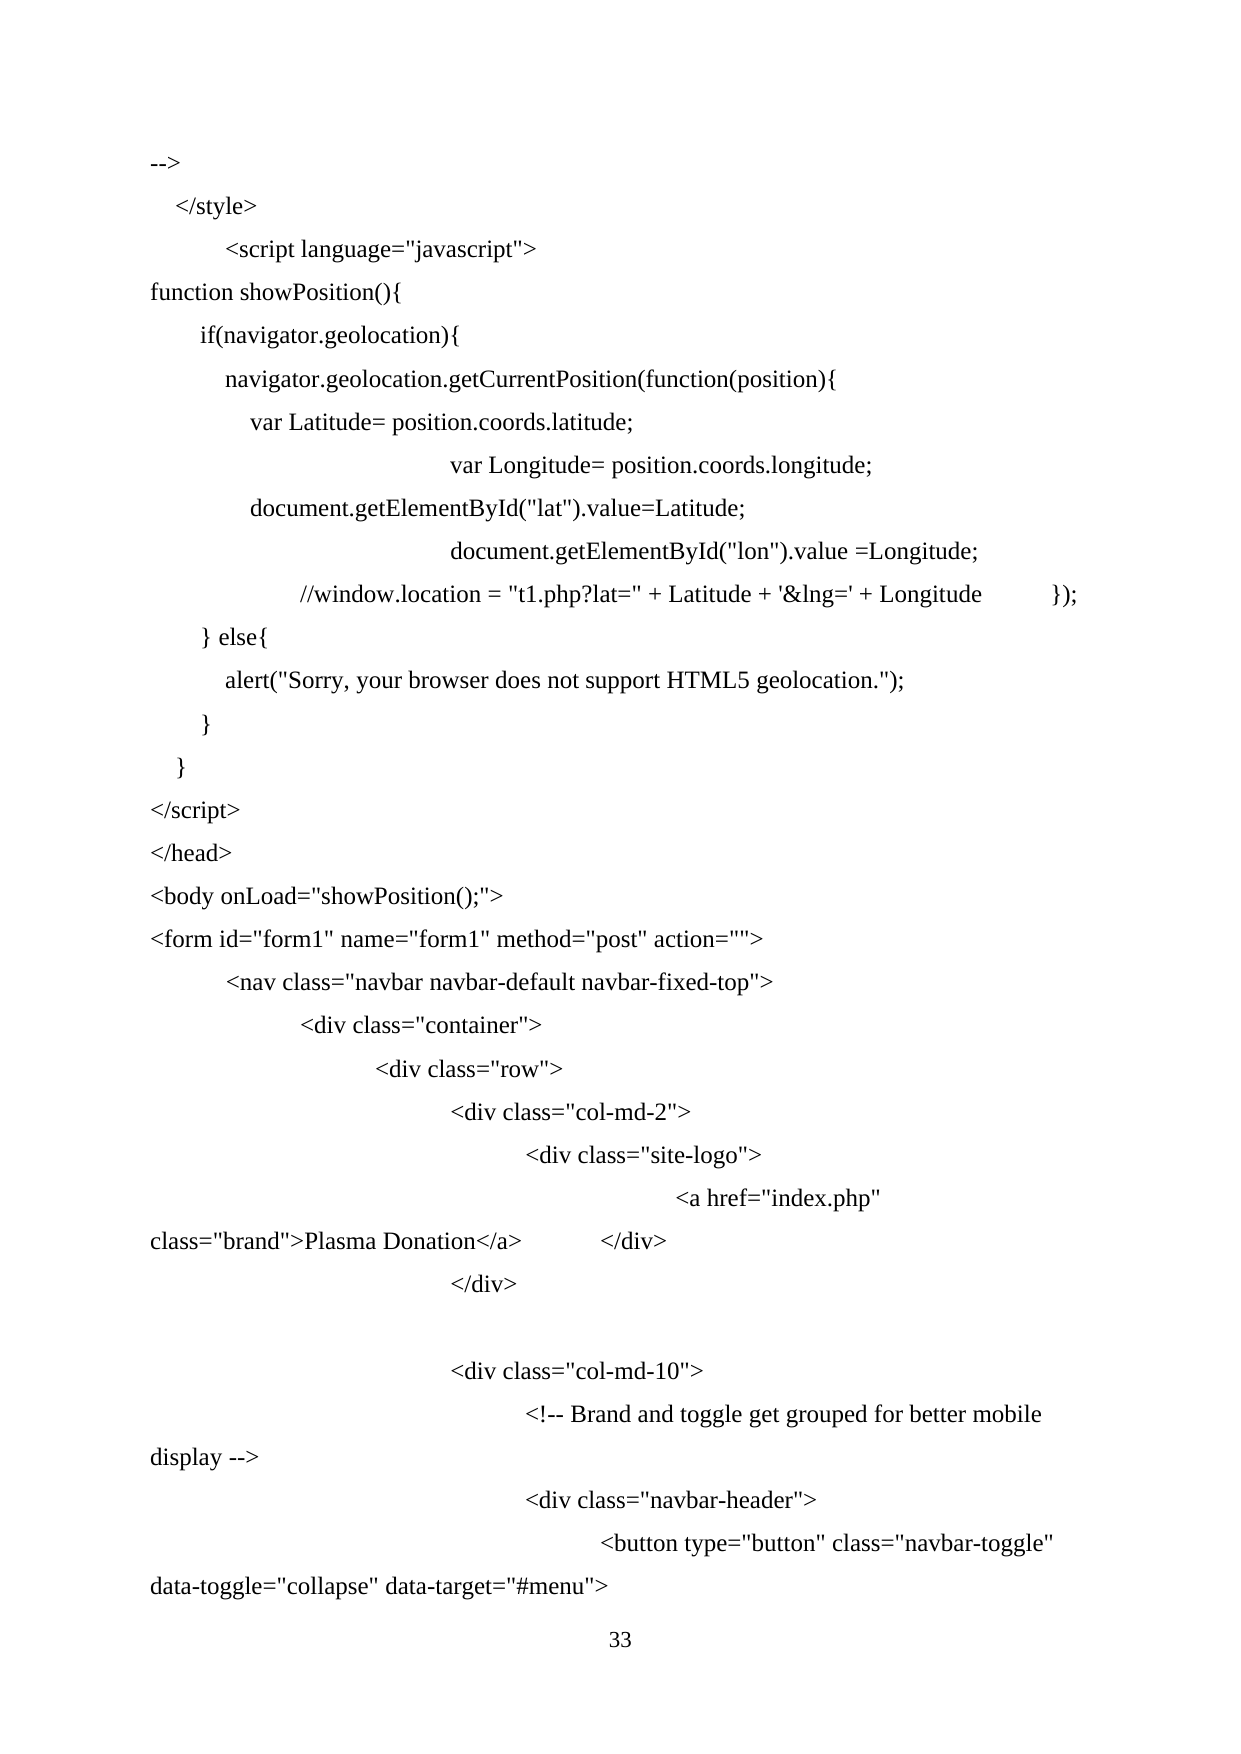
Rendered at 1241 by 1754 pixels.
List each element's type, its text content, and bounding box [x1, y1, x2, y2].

text var Longitude= position.coords.longitude; document.getElementById("lat").value=Latitude; [250, 450, 1176, 522]
text <div class="col-md-10"> [448, 1356, 706, 1385]
text <div class="row"> [375, 1054, 1176, 1082]
text alert("Sorry, your browser does not support HTML5 geolocation."); [225, 666, 1176, 694]
text <div class="site-logo"> [448, 1140, 839, 1169]
text </script> [150, 795, 1176, 824]
text <form id="form1" name="form1" method="post" action=""> [127, 924, 763, 953]
text } else{ [200, 622, 1176, 651]
text class="brand">Plasma Donation</a> </div> [150, 1226, 1176, 1255]
text <body onLoad="showPosition();"> [150, 881, 1176, 910]
text </head> [150, 838, 1176, 867]
text <button type="button" class="navbar-toggle" [598, 1528, 1056, 1557]
text display --> [150, 1442, 263, 1471]
text var Latitude= position.coords.latitude; [250, 407, 1176, 436]
text --> [150, 148, 1176, 177]
text <script language="javascript"> function showPosition(){ [150, 234, 538, 306]
text </style> [175, 191, 1176, 220]
text <nav class="navbar navbar-default navbar-fixed-top"> [127, 967, 773, 996]
text <div class="navbar-header"> [525, 1485, 1176, 1514]
text document.getElementById("lon").value =Longitude; [450, 536, 1176, 565]
text <a href="index.php" [675, 1183, 1176, 1212]
text } [175, 752, 1176, 781]
text <!-- Brand and toggle get grouped for better mobile [525, 1399, 1176, 1428]
text //window.location = "t1.php?lat=" + Latitude + '&lng=' + Longitude }); [300, 579, 1176, 608]
text } [200, 709, 1176, 737]
text data-toggle="collapse" data-target="#menu"> [150, 1571, 1176, 1600]
text <div class="col-md-2"> [378, 1097, 764, 1126]
text if(navigator.geolocation){ navigator.geolocation.getCurrentPosition(function(position){ [200, 321, 840, 392]
text </div> [450, 1269, 1176, 1298]
text <div class="container"> [300, 1011, 1176, 1039]
